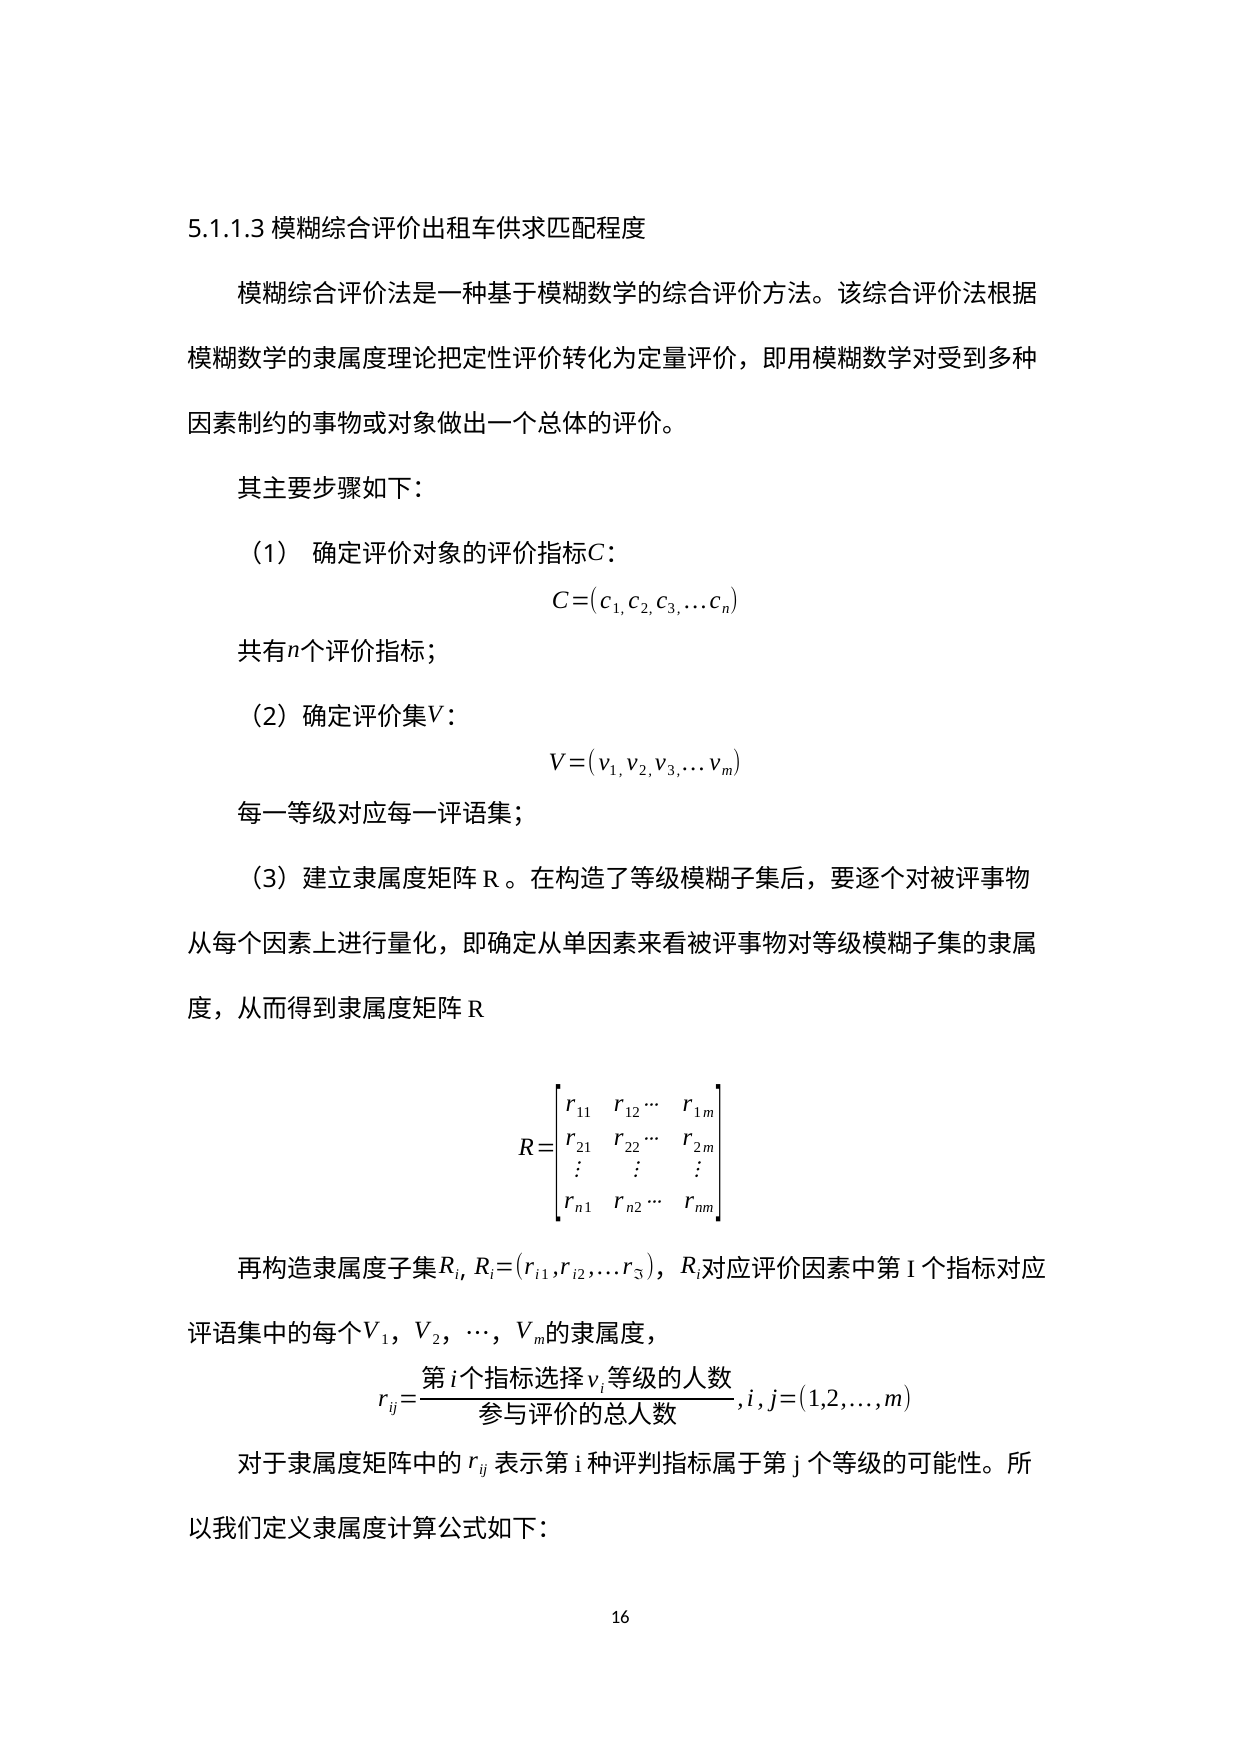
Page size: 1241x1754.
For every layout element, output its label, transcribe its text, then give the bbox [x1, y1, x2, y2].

text 模糊综合评价法是一种基于模糊数学的综合评价方法。该综合评价法根据模糊数学的隶属度理论把定性评价转化为定量评价，即用模糊数学对受到多种因素制约的事物或对象做出一个总体的评价。 [187, 259, 1053, 454]
text 再构造隶属度子集, ，对应评价因素中第 I 个指标对应评语集中的每个，，…，的隶属度， [187, 1234, 1053, 1364]
text 对于隶属度矩阵中的 表示第 i 种评判指标属于第 j 个等级的可能性。所以我们定义隶属度计算公式如下： [187, 1429, 1053, 1559]
text 5.1.1.3 模糊综合评价出租车供求匹配程度 [187, 194, 1053, 259]
text （3）建立隶属度矩阵 R 。在构造了等级模糊子集后，要逐个对被评事物从每个因素上进行量化，即确定从单因素来看被评事物对等级模糊子集的隶属度，从而得到隶属度矩阵R [187, 844, 1053, 1039]
text 每一等级对应每一评语集； [187, 779, 1053, 844]
text 其主要步骤如下： [187, 454, 1053, 519]
list 确定评价对象的评价指标： [237, 519, 1053, 584]
text （2）确定评价集： [187, 682, 1053, 747]
text 共有个评价指标； [187, 617, 1053, 682]
